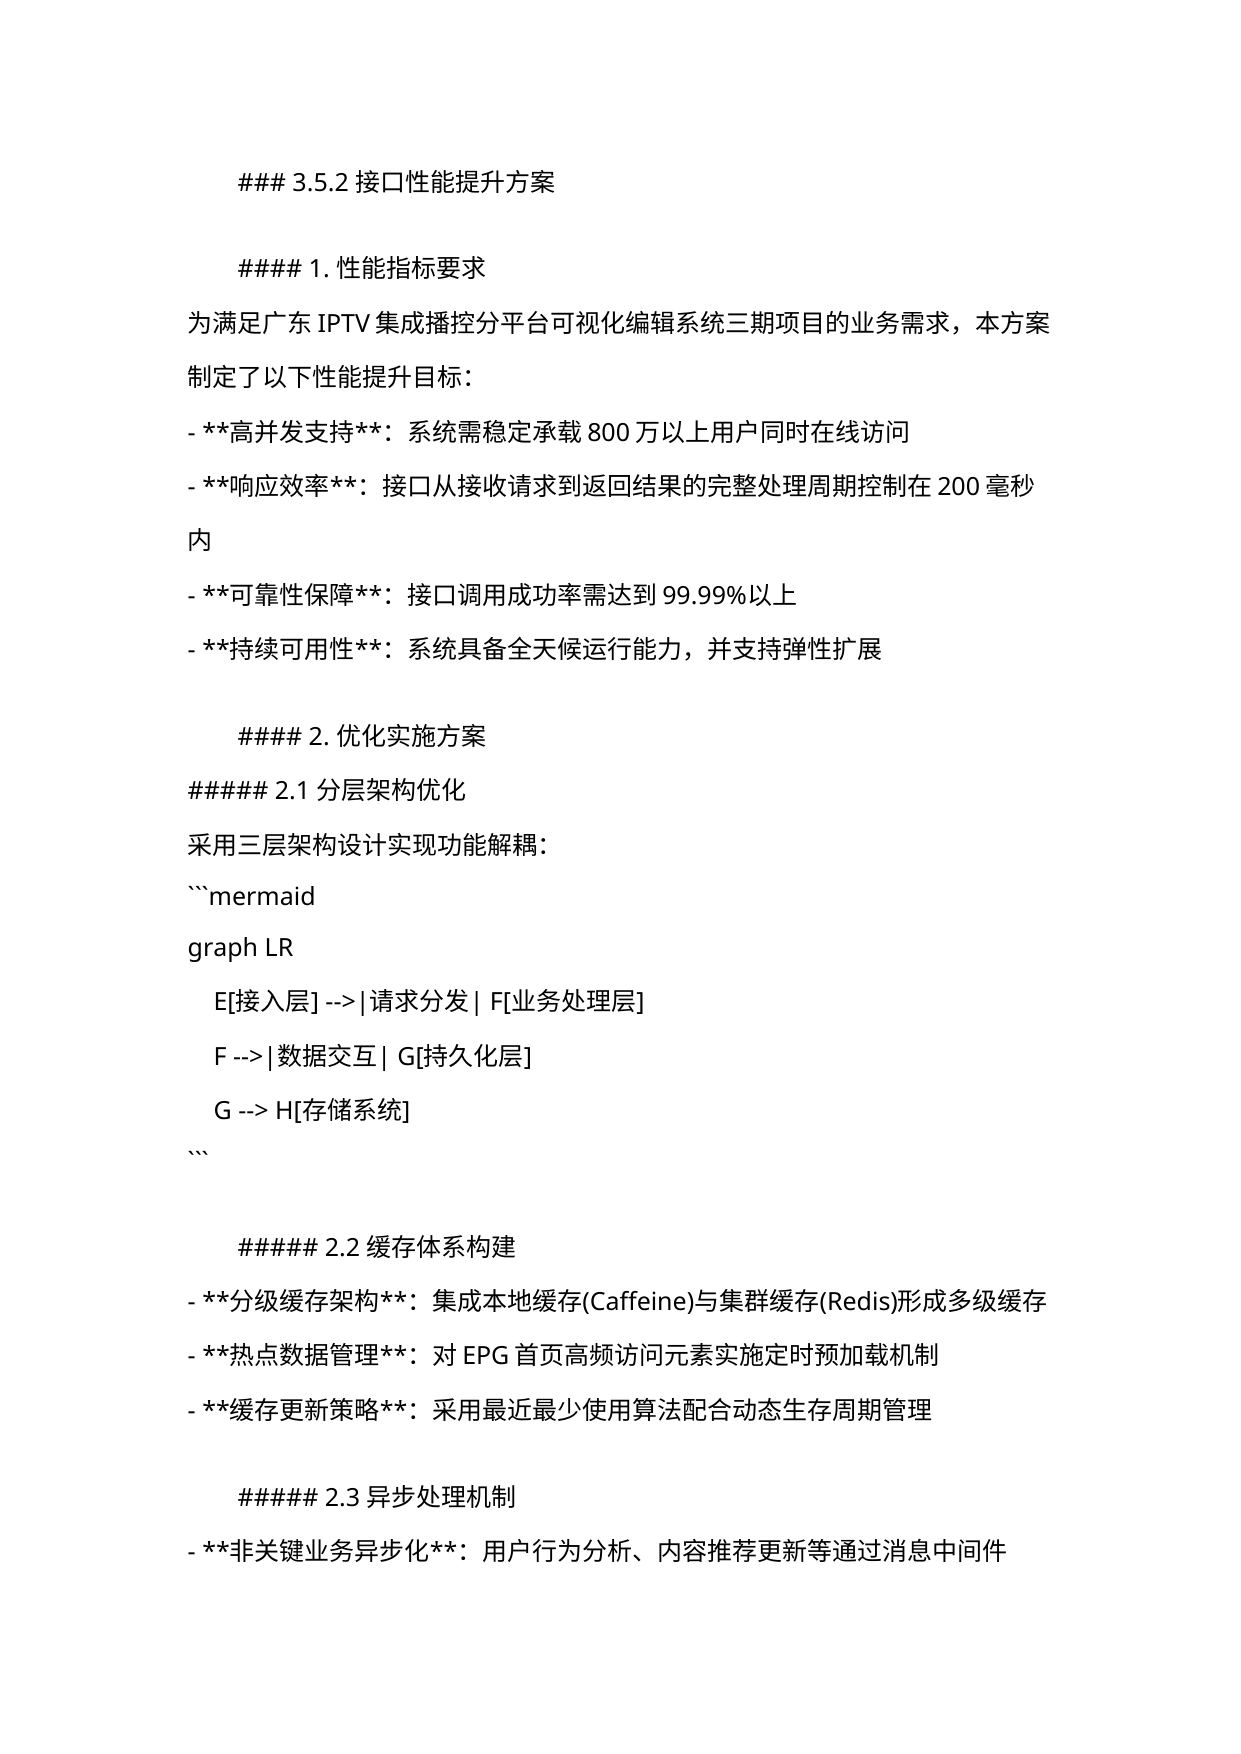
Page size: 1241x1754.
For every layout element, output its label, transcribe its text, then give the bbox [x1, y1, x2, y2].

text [187, 1477, 1053, 1568]
text #### 1. 性能指标要求 为满足广东IPTV集成播控分平台可视化编辑系统三期项目的业务需求，本方案制定了以下性能提升目标： - **高并发支持**：系统需稳定承载800万以上用户同时在线访问 - **响应效率**：接口从接收请求到返回结果的完整处理周期控制在200毫秒内 - **可靠性保障**：接口调用成功率需达到99.99%以上 - **持续可用性**：系统具备全天候运行能力，并支持弹性扩展 [187, 249, 1053, 666]
text ##### 2.2 缓存体系构建 - **分级缓存架构**：集成本地缓存(Caffeine)与集群缓存(Redis)形成多级缓存 - **热点数据管理**：对EPG首页高频访问元素实施定时预加载机制 - **缓存更新策略**：采用最近最少使用算法配合动态生存周期管理 [187, 1227, 1053, 1426]
text #### 2. 优化实施方案 ##### 2.1 分层架构优化 采用三层架构设计实现功能解耦： ```mermaid graph LR E[接入层] -->|请求分发| F[业务处理层] F -->|数据交互| G[持久化层] G --> H[存储系统] ``` [187, 716, 1053, 1178]
text ### 3.5.2 接口性能提升方案 [187, 162, 1053, 198]
